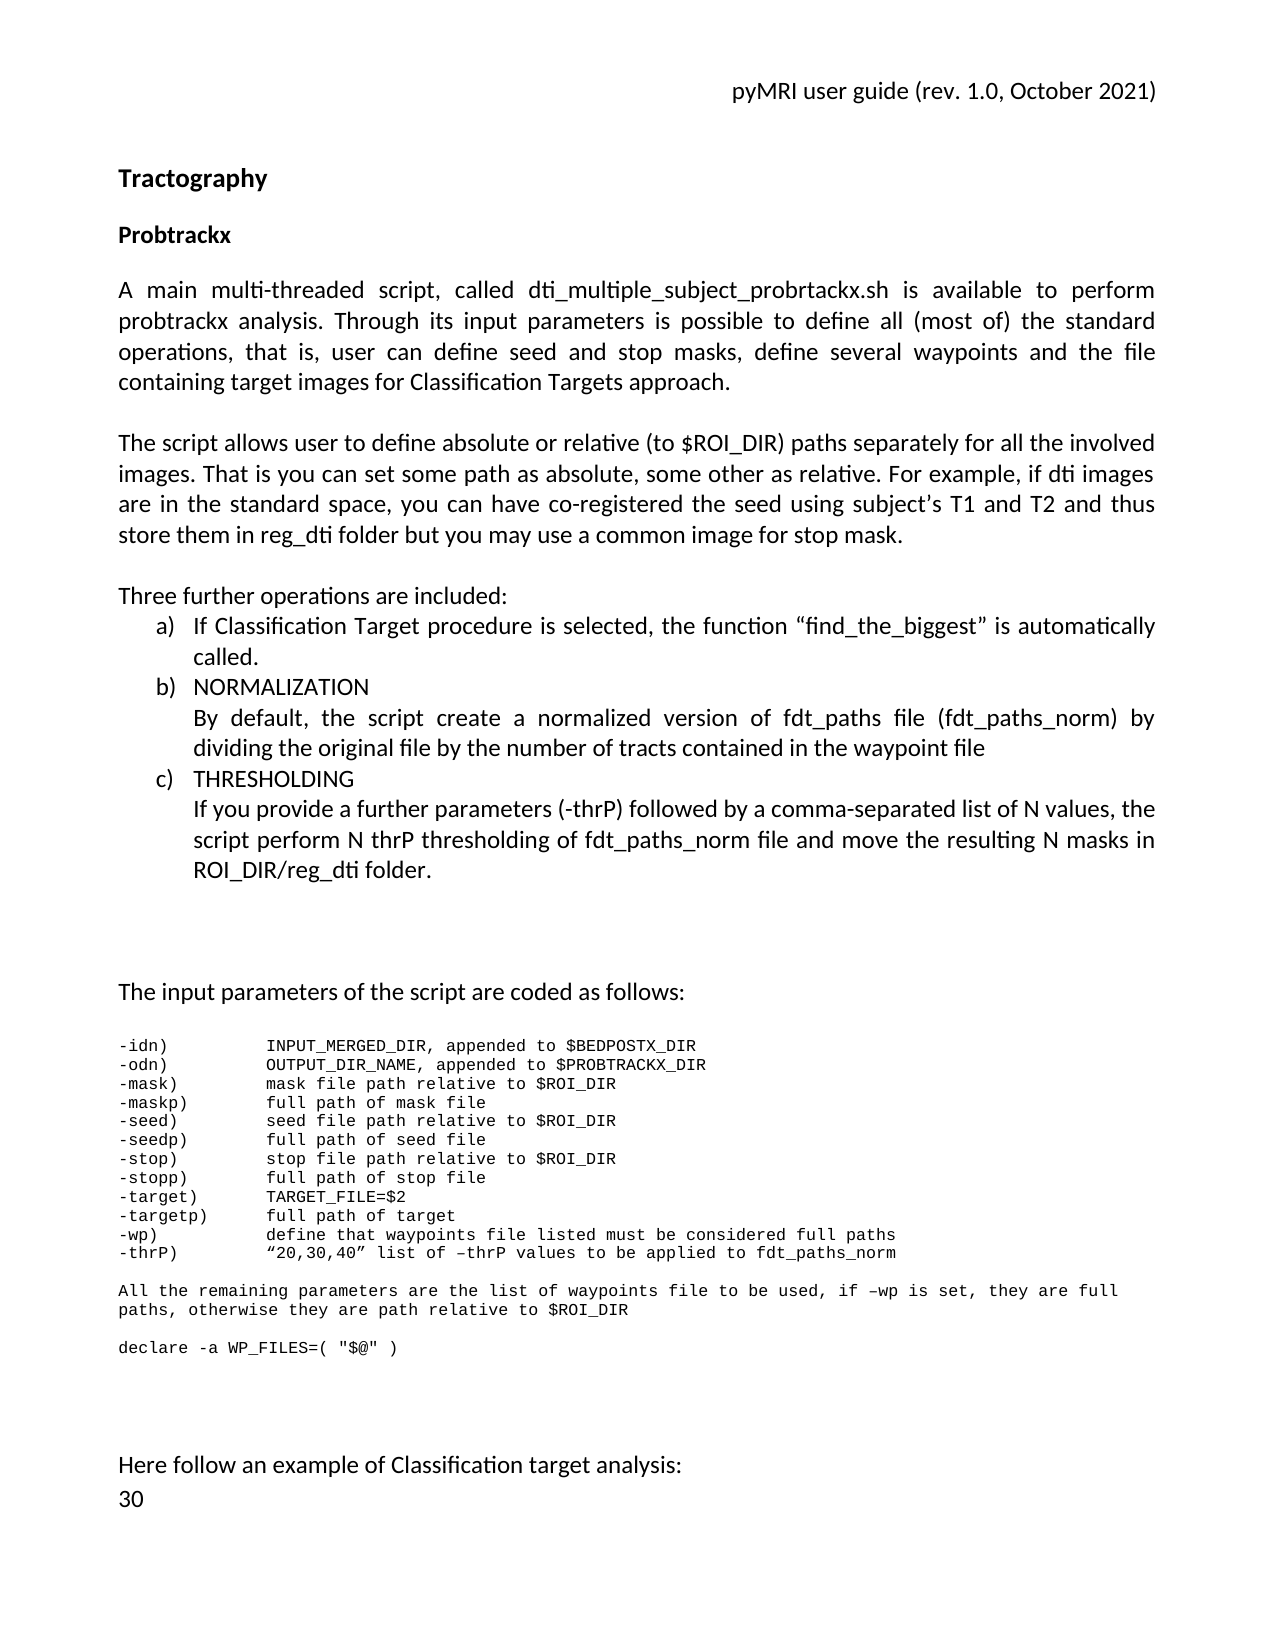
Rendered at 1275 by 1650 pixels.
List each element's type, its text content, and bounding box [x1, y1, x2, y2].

text -mask) mask file path relative to $ROI_DIR [118, 1075, 1157, 1094]
subtitle Tractography [118, 161, 1157, 194]
text declare -a WP_FILES=( "$@" ) [118, 1339, 1157, 1358]
text All the remaining parameters are the list of waypoints file to be used, if –wp is set, they are full paths, otherwise they are path relative to $ROI_DIR [118, 1283, 1157, 1320]
text The input parameters of the script are coded as follows: [118, 977, 1157, 1007]
text -targetp) full path of target [118, 1207, 1157, 1226]
text -seed) seed file path relative to $ROI_DIR [118, 1113, 1157, 1132]
text If you provide a further parameters (-thrP) followed by a comma-separated list of N values, the script perform N thrP thresholding of fdt_paths_norm file and move the resulting N masks in ROI_DIR/reg_dti folder. [193, 793, 1157, 885]
subtitle Probtrackx [118, 219, 1157, 249]
text Three further operations are included: [118, 580, 1157, 610]
list NORMALIZATION [156, 671, 1157, 702]
text -thrP) “20,30,40” list of –thrP values to be applied to fdt_paths_norm [118, 1245, 1157, 1264]
text -stop) stop file path relative to $ROI_DIR [118, 1151, 1157, 1169]
text -odn) OUTPUT_DIR_NAME, appended to $PROBTRACKX_DIR [118, 1056, 1157, 1075]
text A main multi-threaded script, called dti_multiple_subject_probrtackx.sh is available to perform probtrackx analysis. Through its input parameters is possible to define all (most of) the standard operations, that is, user can define seed and stop masks, define several waypoints and the file containing target images for Classification Targets approach. [118, 274, 1157, 397]
text By default, the script create a normalized version of fdt_paths file (fdt_paths_norm) by dividing the original file by the number of tracts contained in the waypoint file [193, 702, 1157, 763]
text -maskp) full path of mask file [118, 1094, 1157, 1113]
text -target) TARGET_FILE=$2 [118, 1188, 1157, 1207]
list THRESHOLDING [156, 763, 1157, 793]
text Here follow an example of Classification target analysis: [118, 1450, 1157, 1480]
text -idn) INPUT_MERGED_DIR, appended to $BEDPOSTX_DIR [118, 1038, 1157, 1056]
text -seedp) full path of seed file [118, 1132, 1157, 1151]
text -wp) define that waypoints file listed must be considered full paths [118, 1226, 1157, 1245]
text The script allows user to define absolute or relative (to $ROI_DIR) paths separately for all the involved images. That is you can set some path as absolute, some other as relative. For example, if dti images are in the standard space, you can have co-registered the seed using subject’s T1 and T2 and thus store them in reg_dti folder but you may use a common image for stop mask. [118, 427, 1157, 549]
text -stopp) full path of stop file [118, 1169, 1157, 1188]
list If Classification Target procedure is selected, the function “find_the_biggest” is automatically called. [156, 610, 1157, 671]
